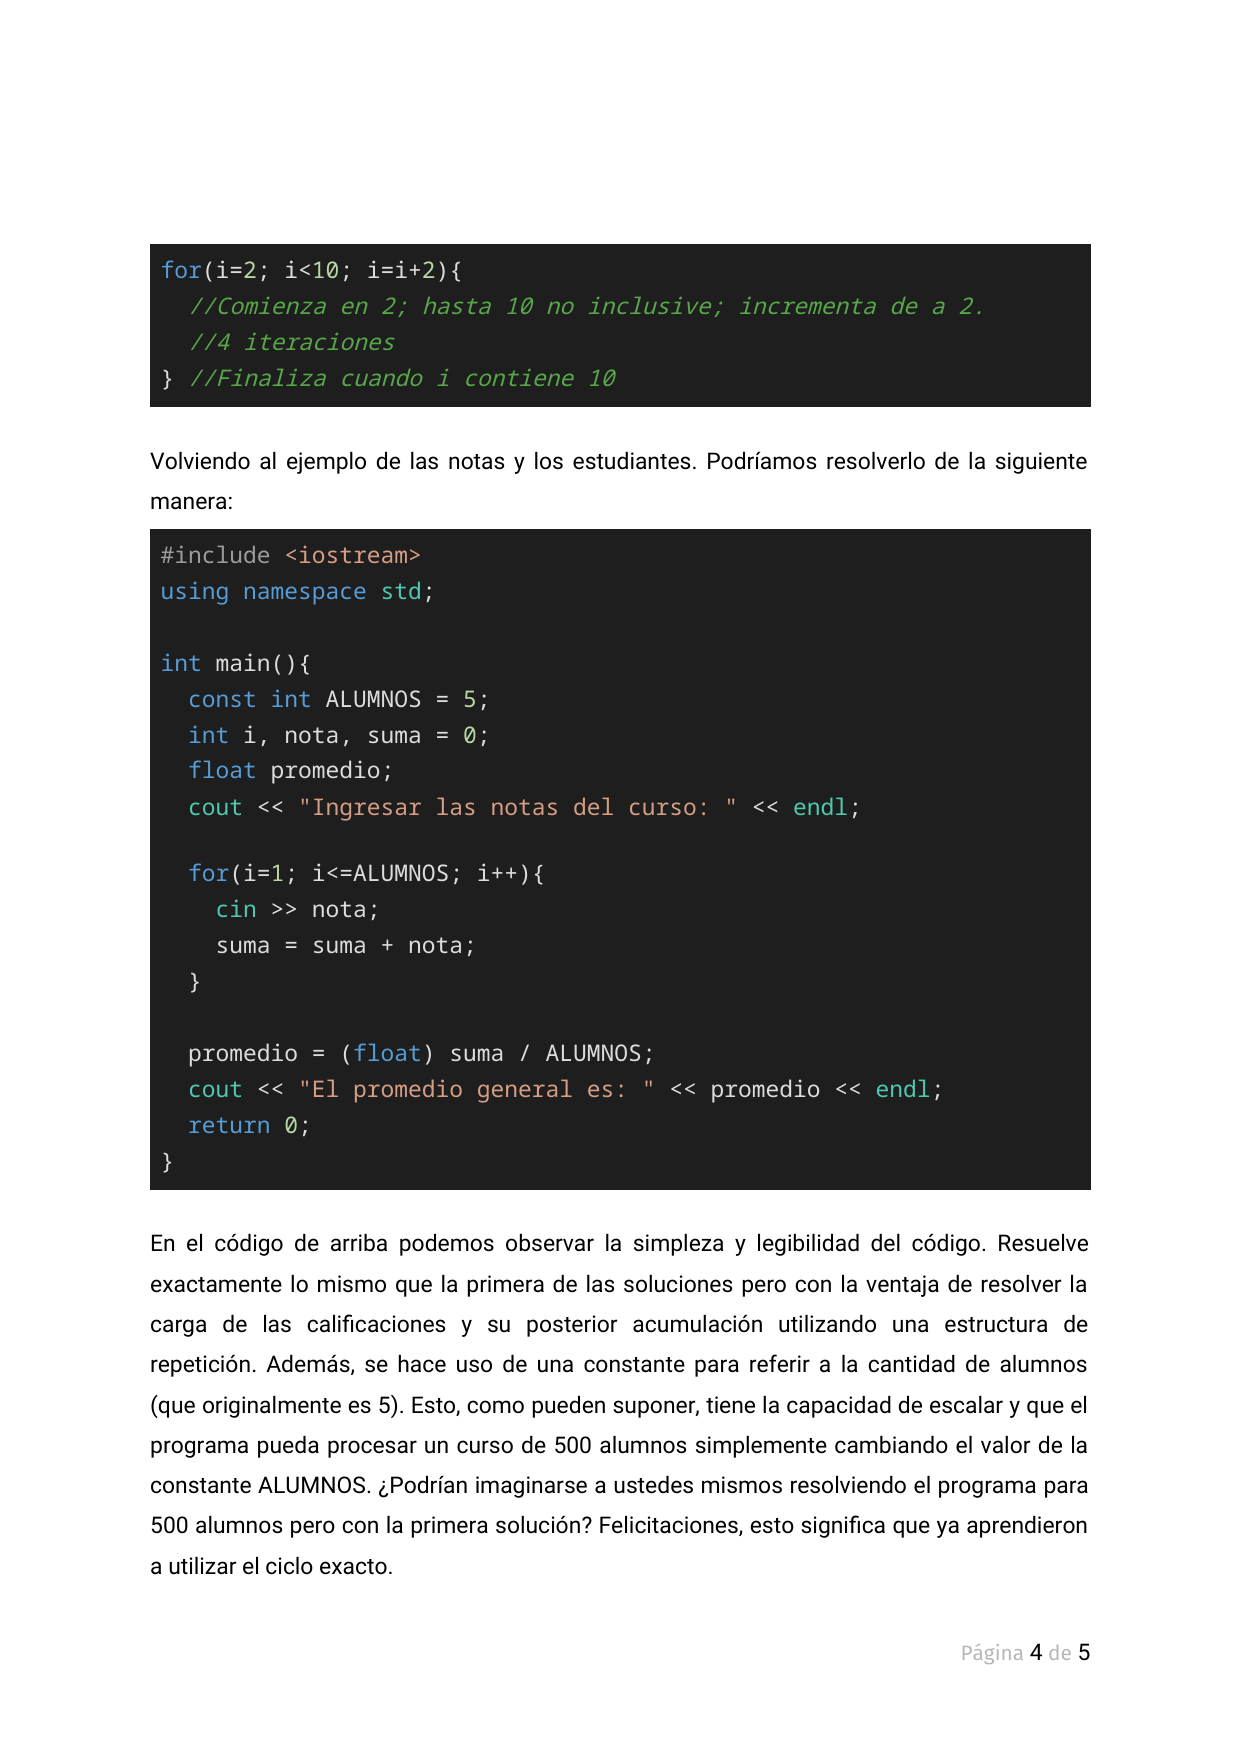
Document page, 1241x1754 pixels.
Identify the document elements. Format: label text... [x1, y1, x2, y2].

table_header #include <iostream> using namespace std; int main(){ const int ALUMNOS = 5; int i, nota, suma = 0; float promedio; cout << "Ingresar las notas del curso: " << endl; for(i=1; i<=ALUMNOS; i++){ cin >> nota; suma = suma + nota; } promedio = (float) suma / ALUMNOS; cout << "El promedio general es: " << promedio << endl; return 0; } [150, 529, 1091, 1190]
text Volviendo al ejemplo de las notas y los estudiantes. Podríamos resolverlo de la siguiente manera: [150, 448, 1090, 515]
table_header for(i=2; i<10; i=i+2){ //Comienza en 2; hasta 10 no inclusive; incrementa de a 2. //4 iteraciones } //Finaliza cuando i contiene 10 [150, 244, 1091, 407]
text En el código de arriba podemos observar la simpleza y legibilidad del código. Resuelve exactamente lo mismo que la primera de las soluciones pero con la ventaja de resolver la carga de las calificaciones y su posterior acumulación utilizando una estructura de repetición. Además, se hace uso de una constante para referir a la cantidad de alumnos (que originalmente es 5). Esto, como pueden suponer, tiene la capacidad de escalar y que el programa pueda procesar un curso de 500 alumnos simplemente cambiando el valor de la constante ALUMNOS. ¿Podrían imaginarse a ustedes mismos resolviendo el programa para 500 alumnos pero con la primera solución? Felicitaciones, esto significa que ya aprendieron a utilizar el ciclo exacto. [150, 1231, 1090, 1580]
